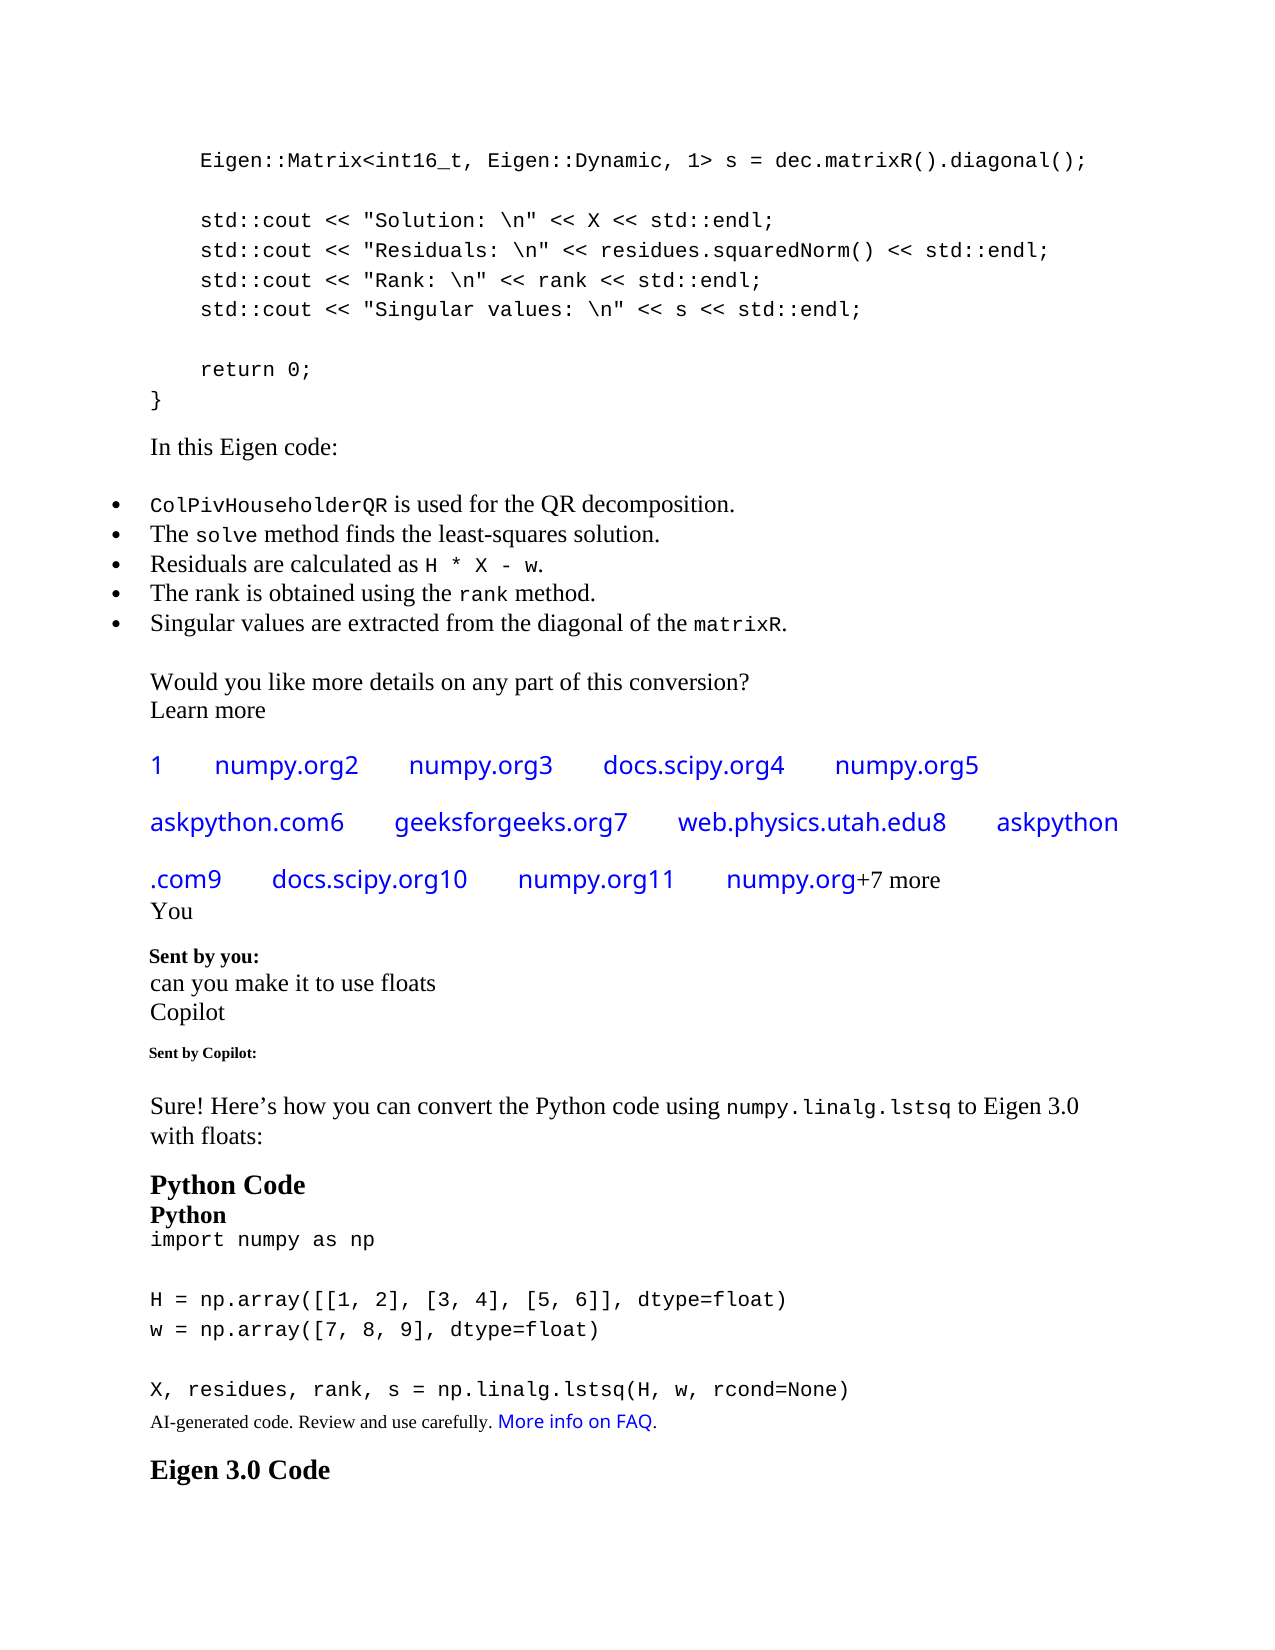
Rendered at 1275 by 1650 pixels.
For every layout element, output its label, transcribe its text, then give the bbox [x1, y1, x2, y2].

list Singular values are extracted from the diagonal of the matrixR. [112, 608, 1125, 637]
text AI-generated code. Review and use carefully. More info on FAQ. [150, 1409, 1125, 1434]
text std::cout << "Singular values: \n" << s << std::endl; [150, 299, 1125, 323]
text X, residues, rank, s = np.linalg.lstsq(H, w, rcond=None) [150, 1379, 1125, 1402]
text import numpy as np [150, 1229, 1125, 1253]
text std::cout << "Residuals: \n" << residues.squaredNorm() << std::endl; [150, 240, 1125, 263]
text Eigen::Matrix<int16_t, Eigen::Dynamic, 1> s = dec.matrixR().diagonal(); [150, 150, 1125, 174]
text w = np.array([7, 8, 9], dtype=float) [150, 1319, 1125, 1343]
text Python [150, 1201, 1125, 1229]
text return 0; [150, 359, 1125, 383]
list The solve method finds the least-squares solution. [112, 519, 1125, 549]
text Sent by Copilot: [148, 1044, 1127, 1062]
text std::cout << "Rank: \n" << rank << std::endl; [150, 269, 1125, 293]
text Copilot [150, 997, 1125, 1025]
text In this Eigen code: [150, 432, 1125, 460]
text Eigen 3.0 Code [150, 1453, 1125, 1485]
text Sent by you: [148, 944, 1127, 968]
list Residuals are calculated as H * X - w. [112, 549, 1125, 578]
text } [150, 389, 1125, 413]
list ColPivHouseholderQR is used for the QR decomposition. [112, 489, 1125, 519]
text Learn more [150, 695, 1125, 724]
list The rank is obtained using the rank method. [112, 578, 1125, 608]
text You [150, 896, 1125, 925]
text 1numpy.org2numpy.org3docs.scipy.org4numpy.org5askpython.com6geeksforgeeks.org7web.physics.utah.edu8askpython.com9docs.scipy.org10numpy.org11numpy.org+7 more [150, 724, 1125, 896]
text Python Code [150, 1168, 1125, 1201]
text H = np.array([[1, 2], [3, 4], [5, 6]], dtype=float) [150, 1289, 1125, 1313]
text Sure! Here’s how you can convert the Python code using numpy.linalg.lstsq to Eigen 3.0 with floats: [150, 1091, 1125, 1149]
text can you make it to use floats [150, 968, 1125, 997]
text Would you like more details on any part of this conversion? [150, 667, 1125, 695]
text std::cout << "Solution: \n" << X << std::endl; [150, 210, 1125, 233]
